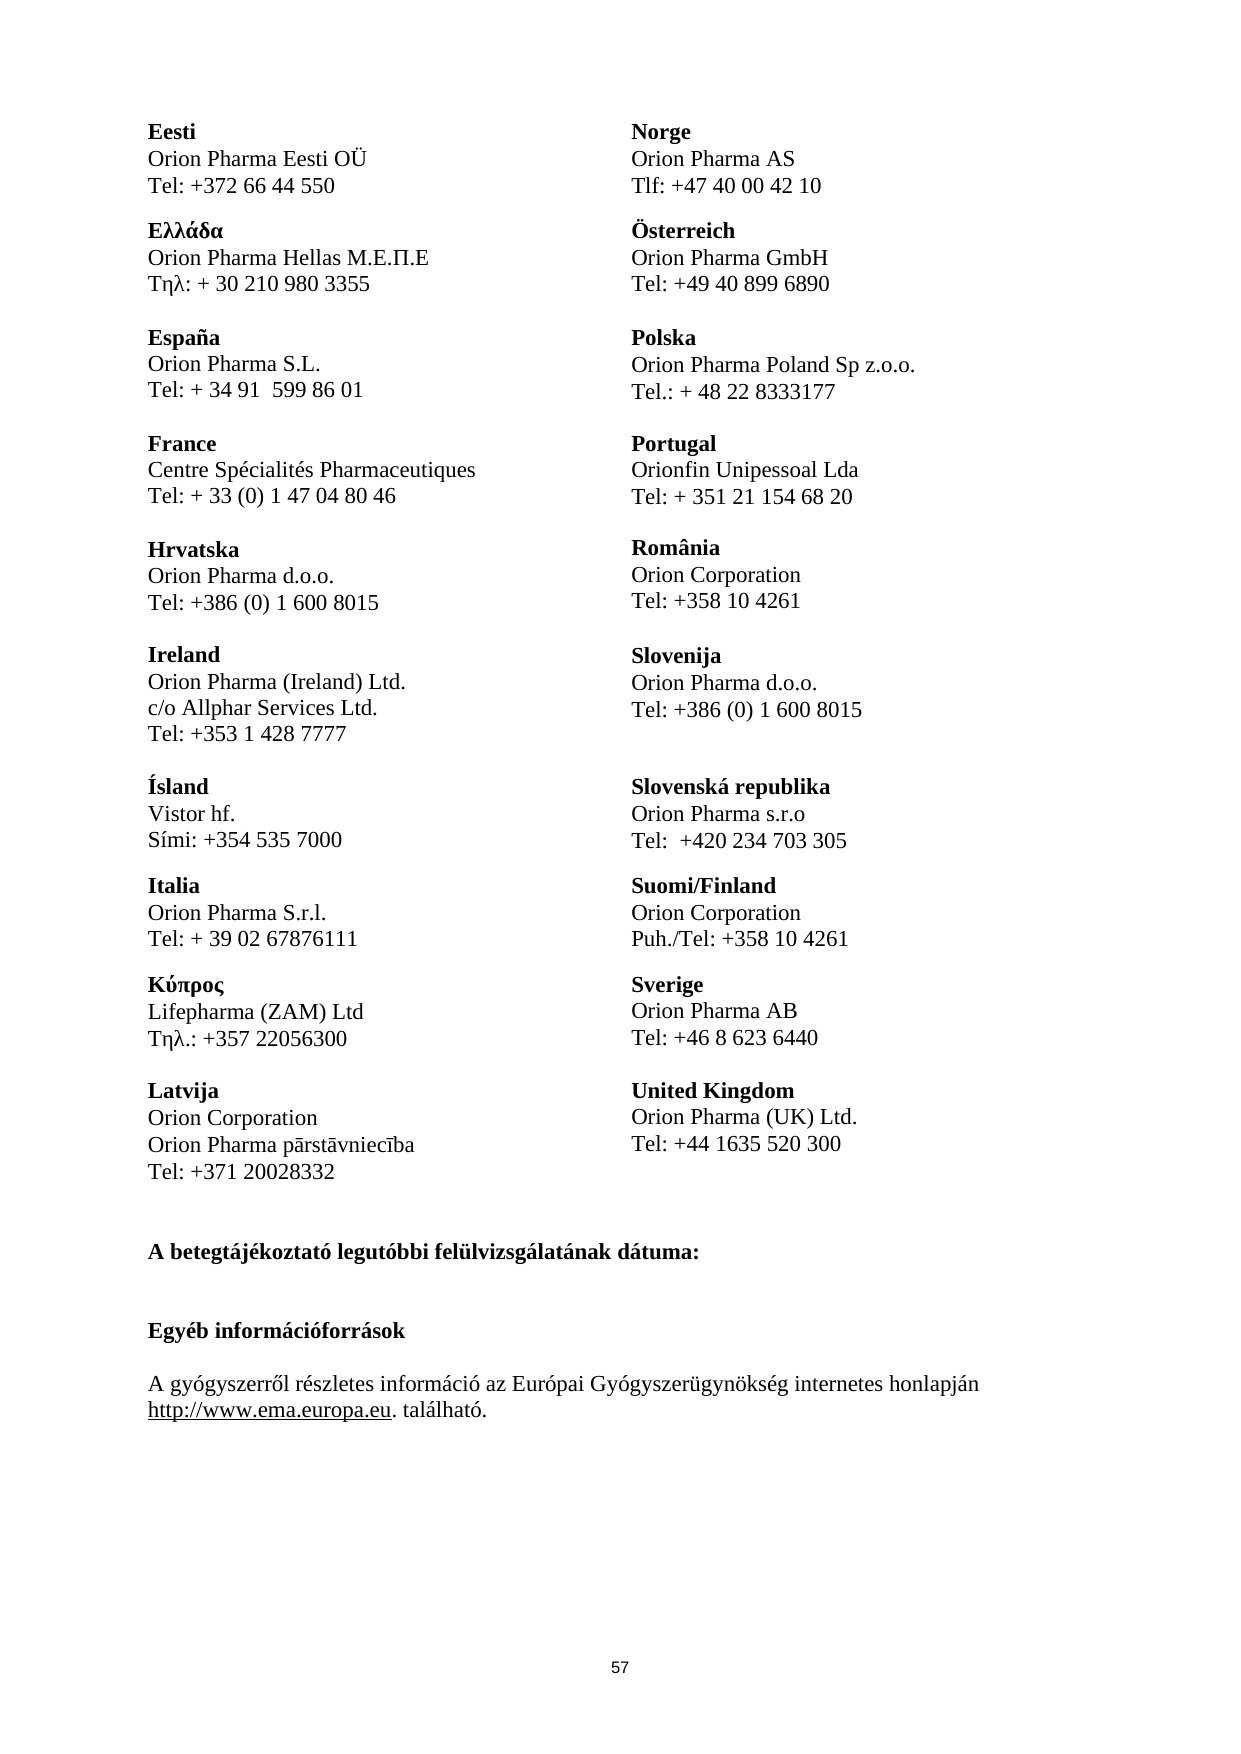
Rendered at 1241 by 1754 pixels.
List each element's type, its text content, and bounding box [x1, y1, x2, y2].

table_cell Slovenija Orion Pharma d.o.o. Tel: +386 (0) 1 600 8015 [620, 641, 1107, 773]
table_cell United Kingdom Orion Pharma (UK) Ltd. Tel: +44 1635 520 300 [620, 1076, 1107, 1212]
table_cell Eesti Orion Pharma Eesti OÜ Tel: +372 66 44 550 [136, 118, 620, 217]
table_cell Italia Orion Pharma S.r.l. Tel: + 39 02 67876111 [136, 873, 620, 971]
table_cell Κύπρος Lifepharma (ZAM) Ltd Τηλ.: +357 22056300 [136, 971, 620, 1076]
table_cell Ireland Orion Pharma (Ireland) Ltd. c/o Allphar Services Ltd. Tel: +353 1 428 7777 [136, 641, 620, 773]
table_cell Ελλάδα Orion Pharma Hellas M.E.Π.E Τηλ: + 30 210 980 3355 [136, 218, 620, 323]
table_cell Hrvatska Orion Pharma d.o.o. Tel: +386 (0) 1 600 8015 [136, 536, 620, 641]
table_cell France Centre Spécialités Pharmaceutiques Tel: + 33 (0) 1 47 04 80 46 [136, 430, 620, 536]
table_cell Portugal Orionfin Unipessoal Lda Tel: + 351 21 154 68 20 [620, 430, 1107, 536]
table_cell Suomi/Finland Orion Corporation Puh./Tel: +358 10 4261 [620, 873, 1107, 971]
text A betegtájékoztató legutóbbi felülvizsgálatának dátuma: [148, 1238, 1093, 1264]
table_cell Slovenská republika Orion Pharma s.r.o Tel: +420 234 703 305 [620, 773, 1107, 872]
table_cell Österreich Orion Pharma GmbH Tel: +49 40 899 6890 [620, 218, 1107, 323]
text A gyógyszerről részletes információ az Európai Gyógyszerügynökség internetes honlapján http://www.ema.europa.eu. található. [148, 1370, 1093, 1423]
table_cell Latvija Orion Corporation Orion Pharma pārstāvniecība Tel: +371 20028332 [136, 1076, 620, 1212]
table_cell România Orion Corporation Tel: +358 10 4261 [620, 536, 1107, 641]
table_cell Sverige Orion Pharma AB Tel: +46 8 623 6440 [620, 971, 1107, 1076]
table_cell Polska Orion Pharma Poland Sp z.o.o. Tel.: + 48 22 8333177 [620, 324, 1107, 430]
table_cell Ísland Vistor hf. Sími: +354 535 7000 [136, 773, 620, 872]
table_cell Norge Orion Pharma AS Tlf: +47 40 00 42 10 [620, 118, 1107, 217]
table_cell España Orion Pharma S.L. Tel: + 34 91 599 86 01 [136, 324, 620, 430]
text Egyéb információforrások [148, 1317, 1093, 1343]
